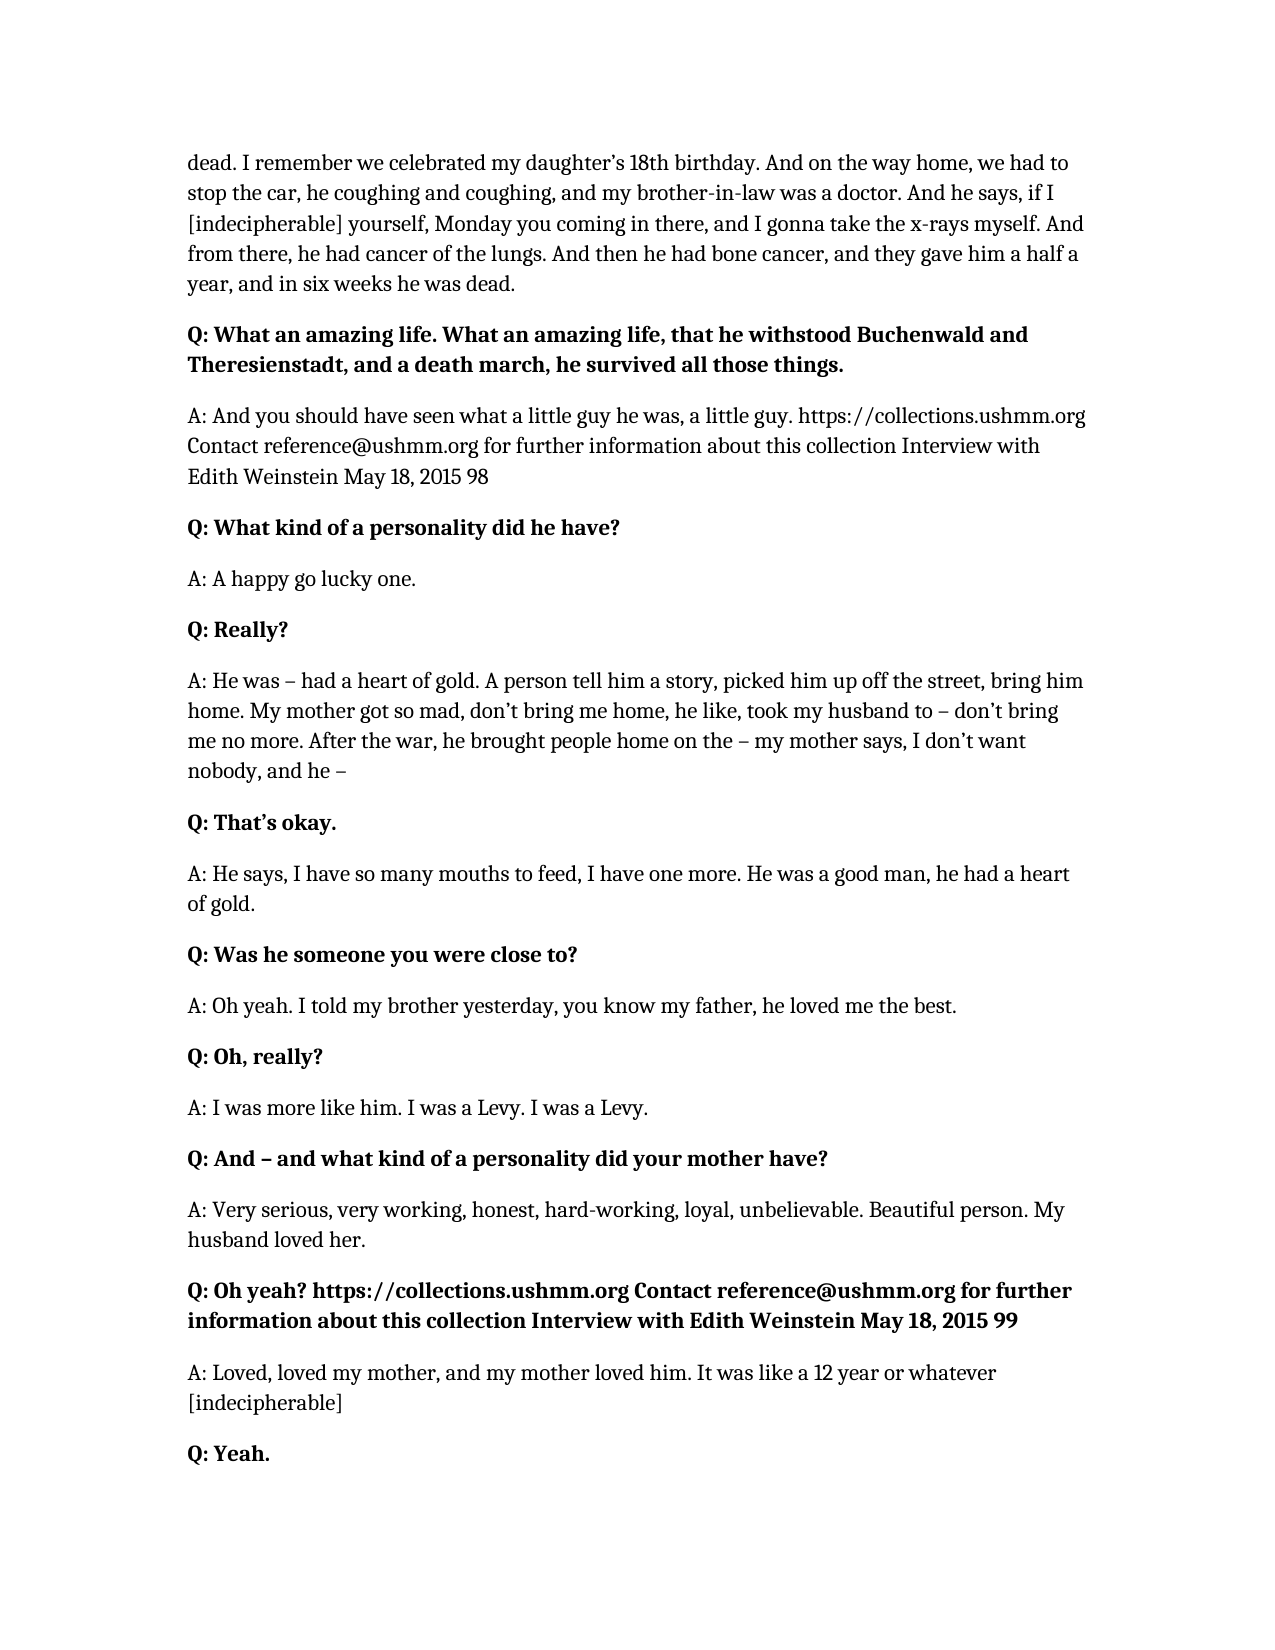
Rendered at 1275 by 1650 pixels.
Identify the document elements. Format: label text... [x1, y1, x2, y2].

text Q: Oh, really? [187, 1044, 1087, 1070]
text A: Very serious, very working, honest, hard-working, loyal, unbelievable. Beautiful person. My husband loved her. [187, 1197, 1087, 1253]
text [187, 150, 1087, 297]
text Q: And – and what kind of a personality did your mother have? [187, 1146, 1087, 1172]
text Q: What an amazing life. What an amazing life, that he withstood Buchenwald and Theresienstadt, and a death march, he survived all those things. [187, 322, 1087, 378]
text A: He says, I have so many mouths to feed, I have one more. He was a good man, he had a heart of gold. [187, 860, 1087, 917]
text A: Loved, loved my mother, and my mother loved him. It was like a 12 year or whatever [indecipherable] [187, 1359, 1087, 1416]
text A: He was – had a heart of gold. A person tell him a story, picked him up off the street, bring him home. My mother got so mad, don’t bring me home, he like, took my husband to – don’t bring me no more. After the war, he brought people home on the – my mother says, I don’t want nobody, and he – [187, 668, 1087, 785]
text A: I was more like him. I was a Levy. I was a Levy. [187, 1095, 1087, 1121]
text Q: Oh yeah? https://collections.ushmm.org Contact reference@ushmm.org for further information about this collection Interview with Edith Weinstein May 18, 2015 99 [187, 1278, 1087, 1335]
text Q: That’s okay. [187, 809, 1087, 836]
text Q: Was he someone you were close to? [187, 942, 1087, 968]
text Q: Really? [187, 617, 1087, 643]
text A: A happy go lucky one. [187, 566, 1087, 592]
text Q: What kind of a personality did he have? [187, 514, 1087, 541]
text A: Oh yeah. I told my brother yesterday, you know my father, he loved me the best. [187, 993, 1087, 1019]
text Q: Yeah. [187, 1441, 1087, 1467]
text A: And you should have seen what a little guy he was, a little guy. https://collections.ushmm.org Contact reference@ushmm.org for further information about this collection Interview with Edith Weinstein May 18, 2015 98 [187, 403, 1087, 490]
